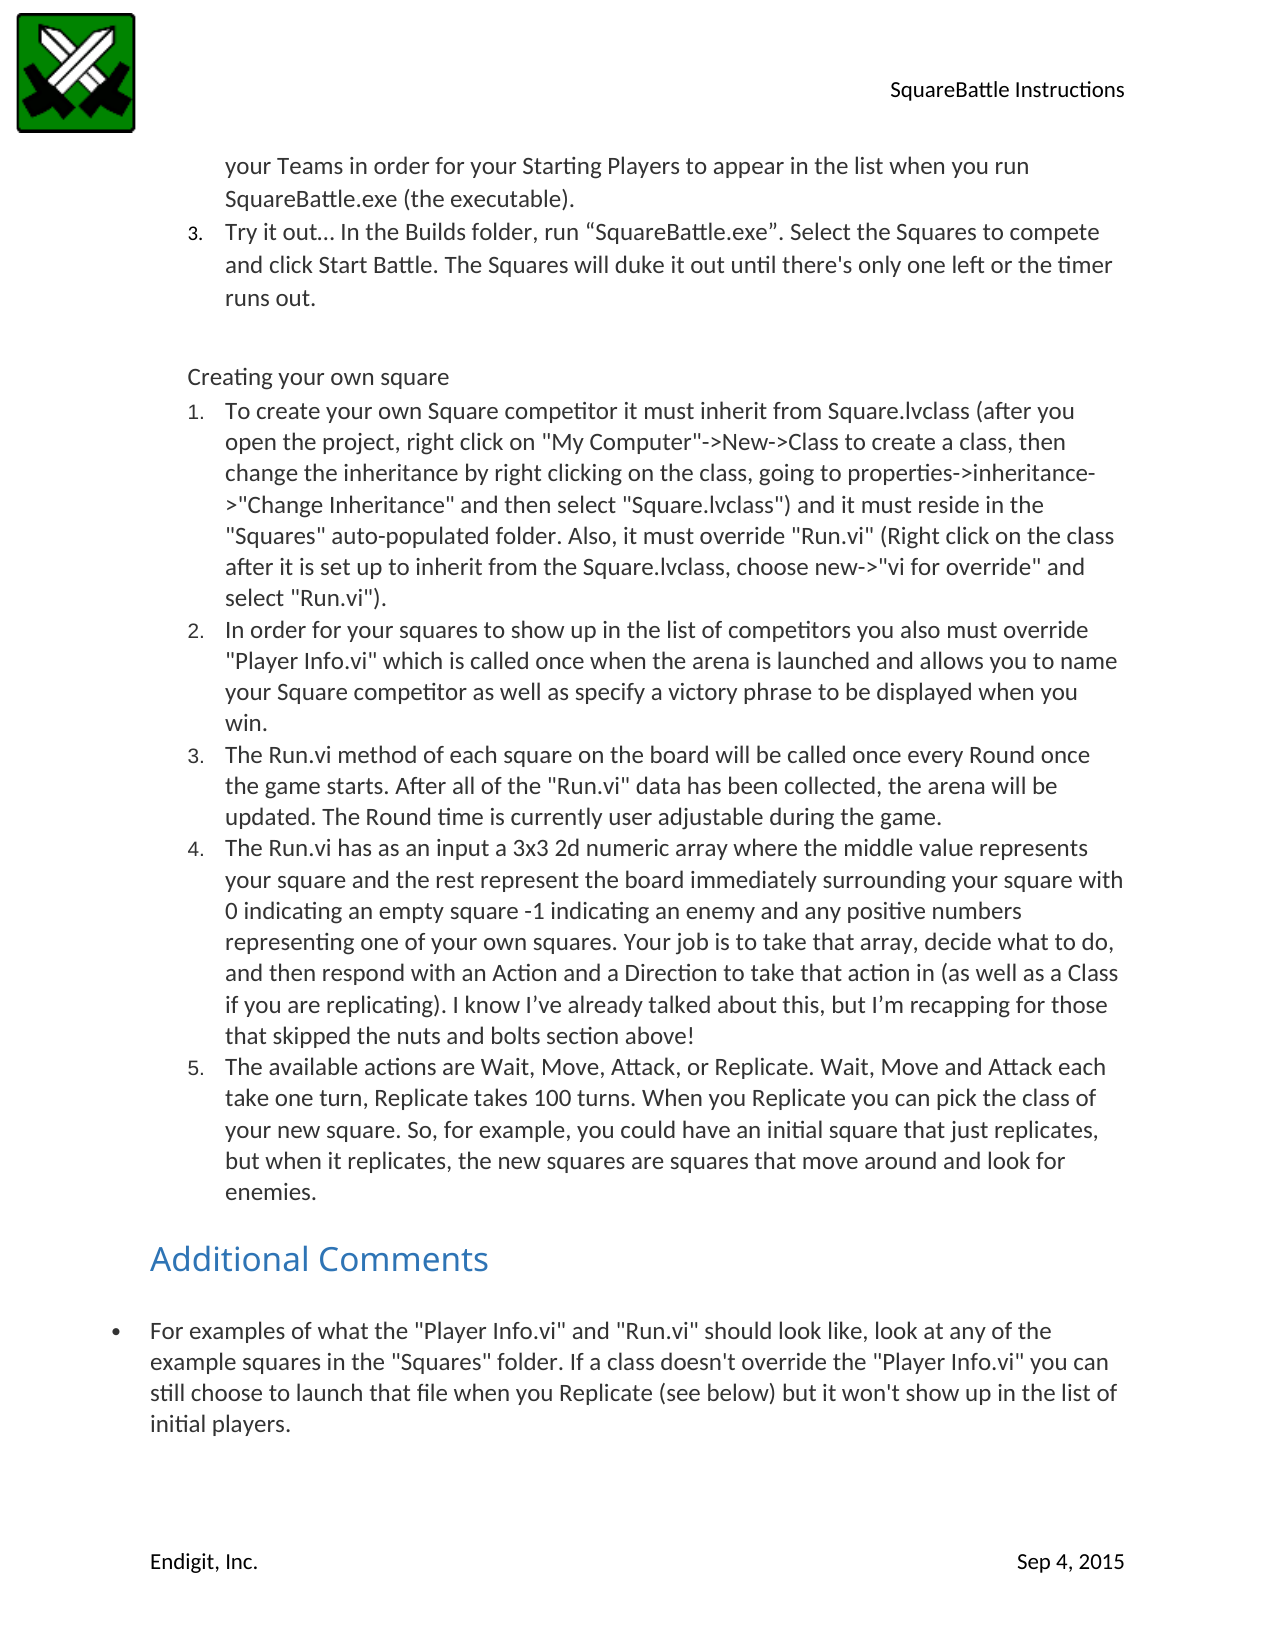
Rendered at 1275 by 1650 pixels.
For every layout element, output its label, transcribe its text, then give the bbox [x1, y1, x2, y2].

subtitle Creating your own square [150, 361, 1125, 392]
list Try it out… In the Builds folder, run “SquareBattle.exe”. Select the Squares to compete and click Start Battle. The Squares will duke it out until there's only one left or the timer runs out. [187, 216, 1125, 312]
list The Run.vi method of each square on the board will be called once every Round once the game starts. After all of the "Run.vi" data has been collected, the arena will be updated. The Round time is currently user adjustable during the game. [187, 738, 1125, 832]
picture [16, 13, 136, 133]
list For examples of what the "Player Info.vi" and "Run.vi" should look like, look at any of the example squares in the "Squares" folder. If a class doesn't override the "Player Info.vi" you can still choose to launch that file when you Replicate (see below) but it won't show up in the list of initial players. [112, 1314, 1125, 1439]
list To create your own Square competitor it must inherit from Square.lvclass (after you open the project, right click on "My Computer"->New->Class to create a class, then change the inheritance by right clicking on the class, going to properties->inheritance->"Change Inheritance" and then select "Square.lvclass") and it must reside in the "Squares" auto-populated folder. Also, it must override "Run.vi" (Right click on the class after it is set up to inherit from the Square.lvclass, choose new->"vi for override" and select "Run.vi"). [187, 394, 1125, 613]
list The available actions are Wait, Move, Attack, or Replicate. Wait, Move and Attack each take one turn, Replicate takes 100 turns. When you Replicate you can pick the class of your new square. So, for example, you could have an initial square that just replicates, but when it replicates, the new squares are squares that move around and look for enemies. [187, 1051, 1125, 1207]
list The Run.vi has as an input a 3x3 2d numeric array where the middle value represents your square and the rest represent the board immediately surrounding your square with 0 indicating an empty square -1 indicating an enemy and any positive numbers representing one of your own squares. Your job is to take that array, decide what to do, and then respond with an Action and a Direction to take that action in (as well as a Class if you are replicating). I know I’ve already talked about this, but I’m recapping for those that skipped the nuts and bolts section above! [187, 832, 1125, 1051]
list In order for your squares to show up in the list of competitors you also must override "Player Info.vi" which is called once when the arena is launched and allows you to name your Square competitor as well as specify a victory phrase to be displayed when you win. [187, 613, 1125, 738]
subtitle Additional Comments [150, 1236, 1125, 1281]
